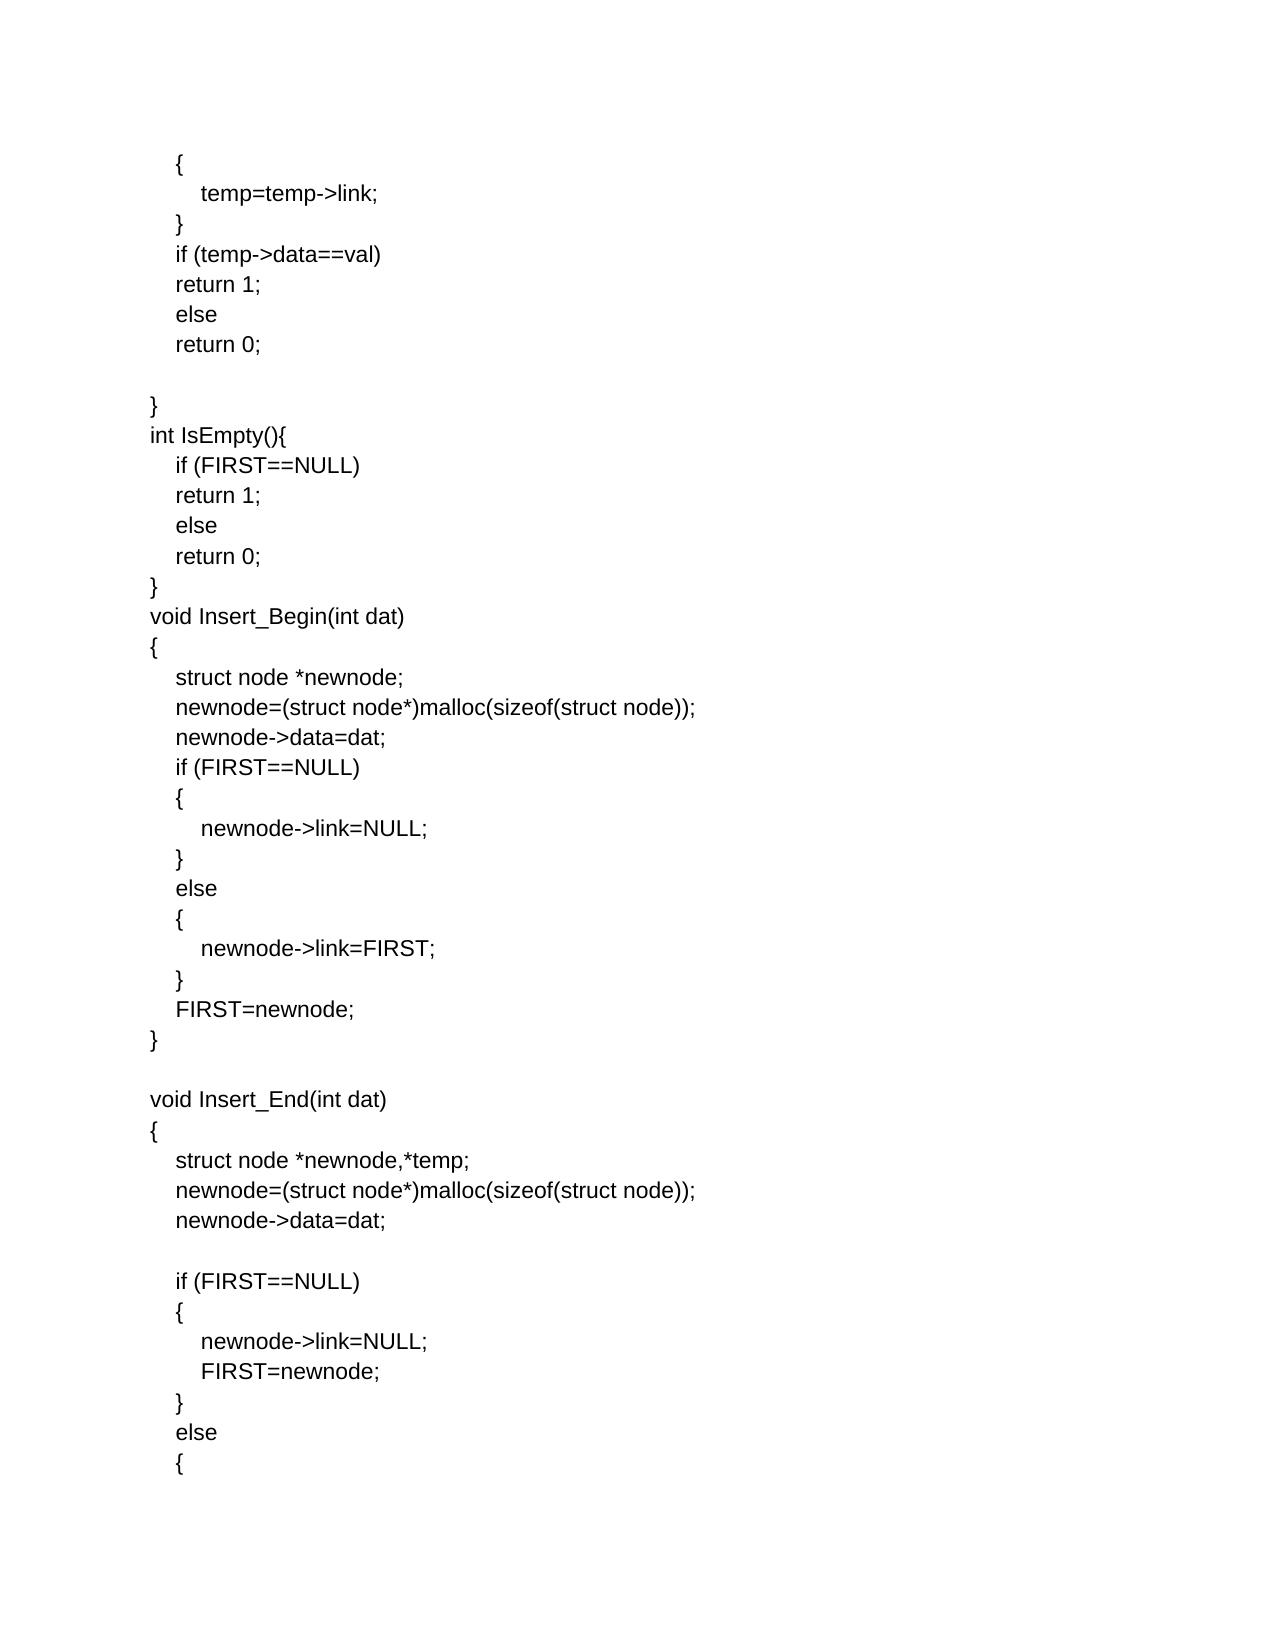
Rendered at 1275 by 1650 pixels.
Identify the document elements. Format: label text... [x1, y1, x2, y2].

text else [150, 1419, 1125, 1445]
text newnode->data=dat; [150, 1207, 1125, 1234]
text } [150, 966, 1125, 992]
text else [150, 512, 1125, 539]
text struct node *newnode; [150, 663, 1125, 690]
text else [150, 301, 1125, 327]
text } [150, 573, 1125, 599]
text { [150, 633, 1125, 660]
text struct node *newnode,*temp; [150, 1147, 1125, 1173]
text FIRST=newnode; [150, 996, 1125, 1022]
text void Insert_End(int dat) [150, 1086, 1125, 1113]
text else [150, 875, 1125, 901]
text newnode->data=dat; [150, 724, 1125, 750]
text newnode=(struct node*)malloc(sizeof(struct node)); [150, 1177, 1125, 1203]
text } [150, 845, 1125, 871]
text return 0; [150, 331, 1125, 358]
text { [150, 1117, 1125, 1143]
text } [150, 1026, 1125, 1052]
text if (FIRST==NULL) [150, 1268, 1125, 1294]
text { [150, 784, 1125, 811]
text return 1; [150, 482, 1125, 509]
text if (FIRST==NULL) [150, 754, 1125, 781]
text } [150, 1388, 1125, 1415]
text if (FIRST==NULL) [150, 452, 1125, 478]
text { [150, 1449, 1125, 1475]
text { [150, 905, 1125, 932]
text void Insert_Begin(int dat) [150, 603, 1125, 629]
text newnode=(struct node*)malloc(sizeof(struct node)); [150, 694, 1125, 720]
text return 1; [150, 271, 1125, 297]
text return 0; [150, 543, 1125, 569]
text { [150, 1298, 1125, 1324]
text if (temp->data==val) [150, 241, 1125, 267]
text newnode->link=NULL; [150, 814, 1125, 841]
text } [150, 210, 1125, 237]
text { [150, 150, 1125, 176]
text int IsEmpty(){ [150, 422, 1125, 448]
text FIRST=newnode; [150, 1358, 1125, 1385]
text temp=temp->link; [150, 180, 1125, 207]
text newnode->link=FIRST; [150, 935, 1125, 962]
text } [150, 392, 1125, 418]
text newnode->link=NULL; [150, 1328, 1125, 1354]
